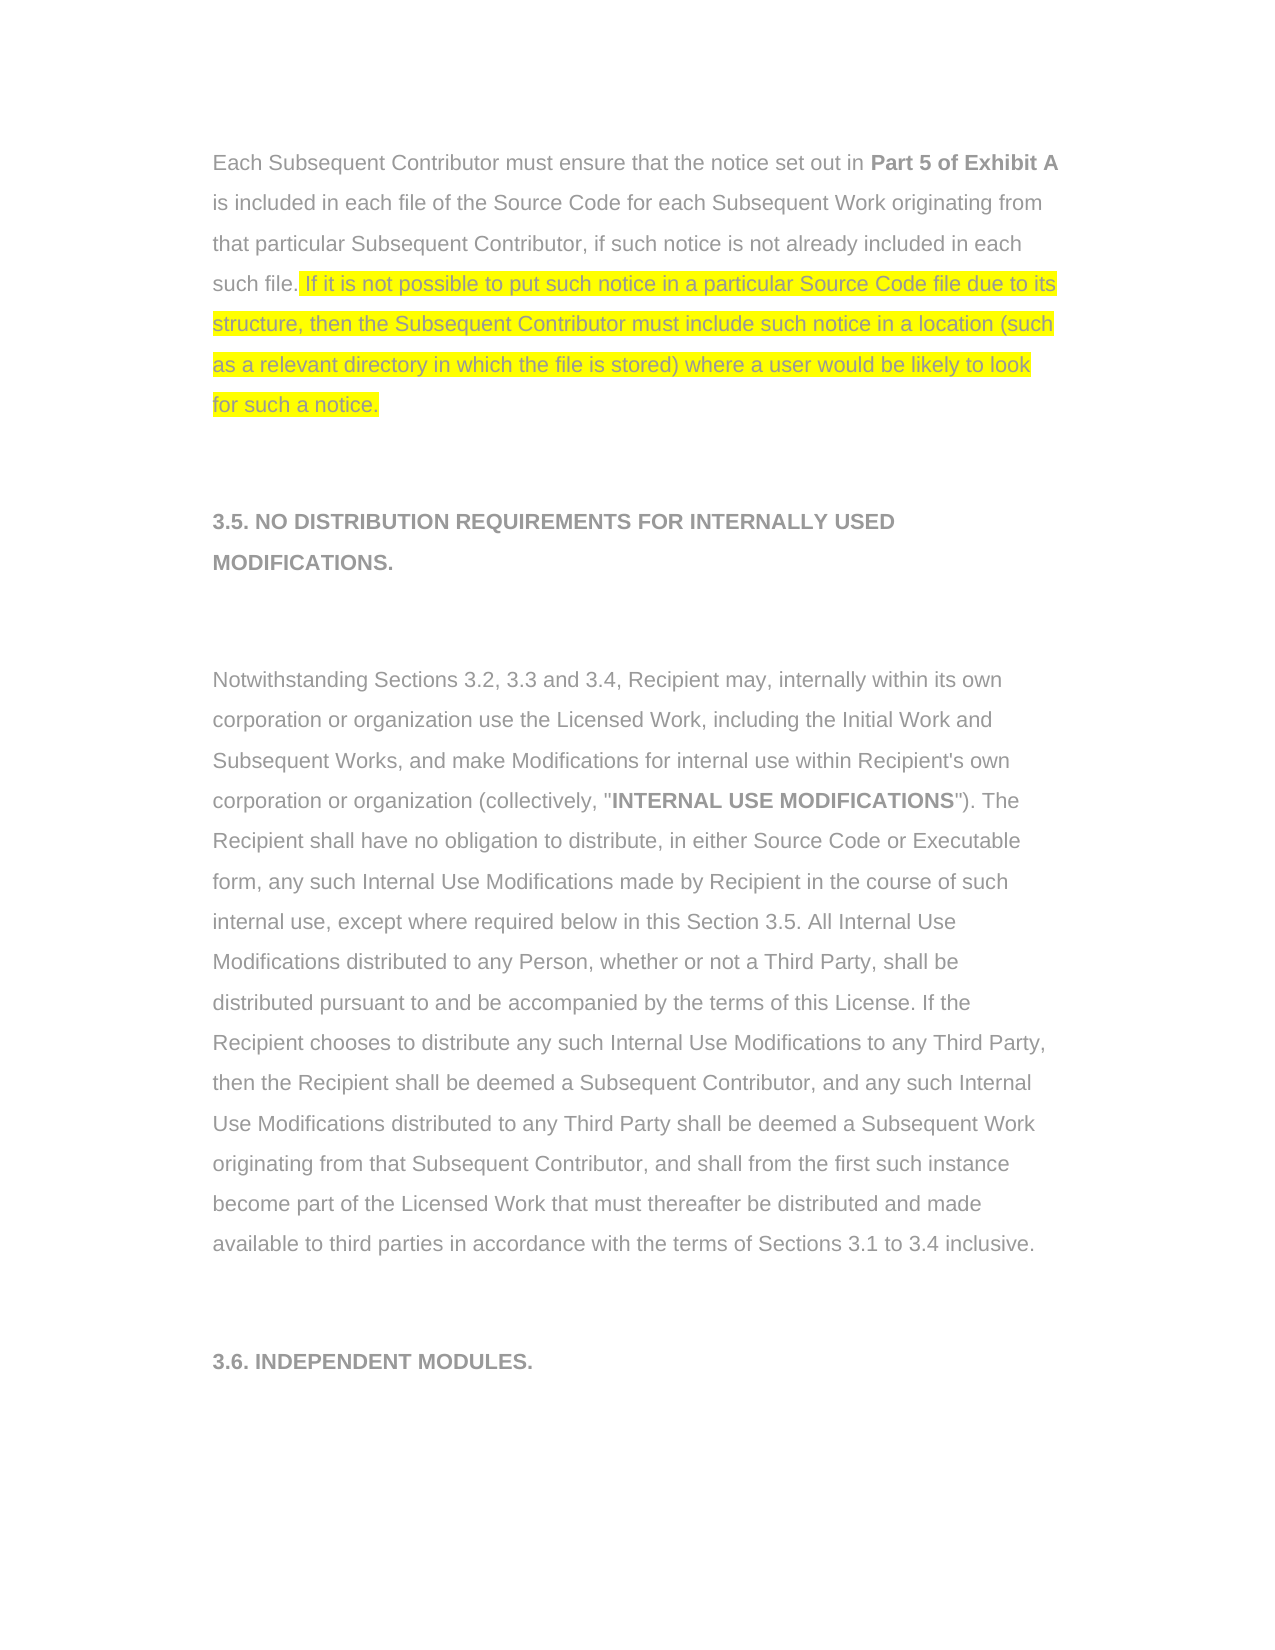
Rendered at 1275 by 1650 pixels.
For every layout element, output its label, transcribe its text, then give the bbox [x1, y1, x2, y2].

text Each Subsequent Contributor must ensure that the notice set out in Part 5 of Exhibit A is included in each file of the Source Code for each Subsequent Work originating from that particular Subsequent Contributor, if such notice is not already included in each such file. If it is not possible to put such notice in a particular Source Code file due to its structure, then the Subsequent Contributor must include such notice in a location (such as a relevant directory in which the file is stored) where a user would be likely to look for such a notice. [212, 150, 1062, 417]
text 3.6. INDEPENDENT MODULES. [212, 1349, 1062, 1374]
text Notwithstanding Sections 3.2, 3.3 and 3.4, Recipient may, internally within its own corporation or organization use the Licensed Work, including the Initial Work and Subsequent Works, and make Modifications for internal use within Recipient's own corporation or organization (collectively, "INTERNAL USE MODIFICATIONS"). The Recipient shall have no obligation to distribute, in either Source Code or Executable form, any such Internal Use Modifications made by Recipient in the course of such internal use, except where required below in this Section 3.5. All Internal Use Modifications distributed to any Person, whether or not a Third Party, shall be distributed pursuant to and be accompanied by the terms of this License. If the Recipient chooses to distribute any such Internal Use Modifications to any Third Party, then the Recipient shall be deemed a Subsequent Contributor, and any such Internal Use Modifications distributed to any Third Party shall be deemed a Subsequent Work originating from that Subsequent Contributor, and shall from the first such instance become part of the Licensed Work that must thereafter be distributed and made available to third parties in accordance with the terms of Sections 3.1 to 3.4 inclusive. [212, 667, 1062, 1257]
text 3.5. NO DISTRIBUTION REQUIREMENTS FOR INTERNALLY USED MODIFICATIONS. [212, 509, 1062, 575]
